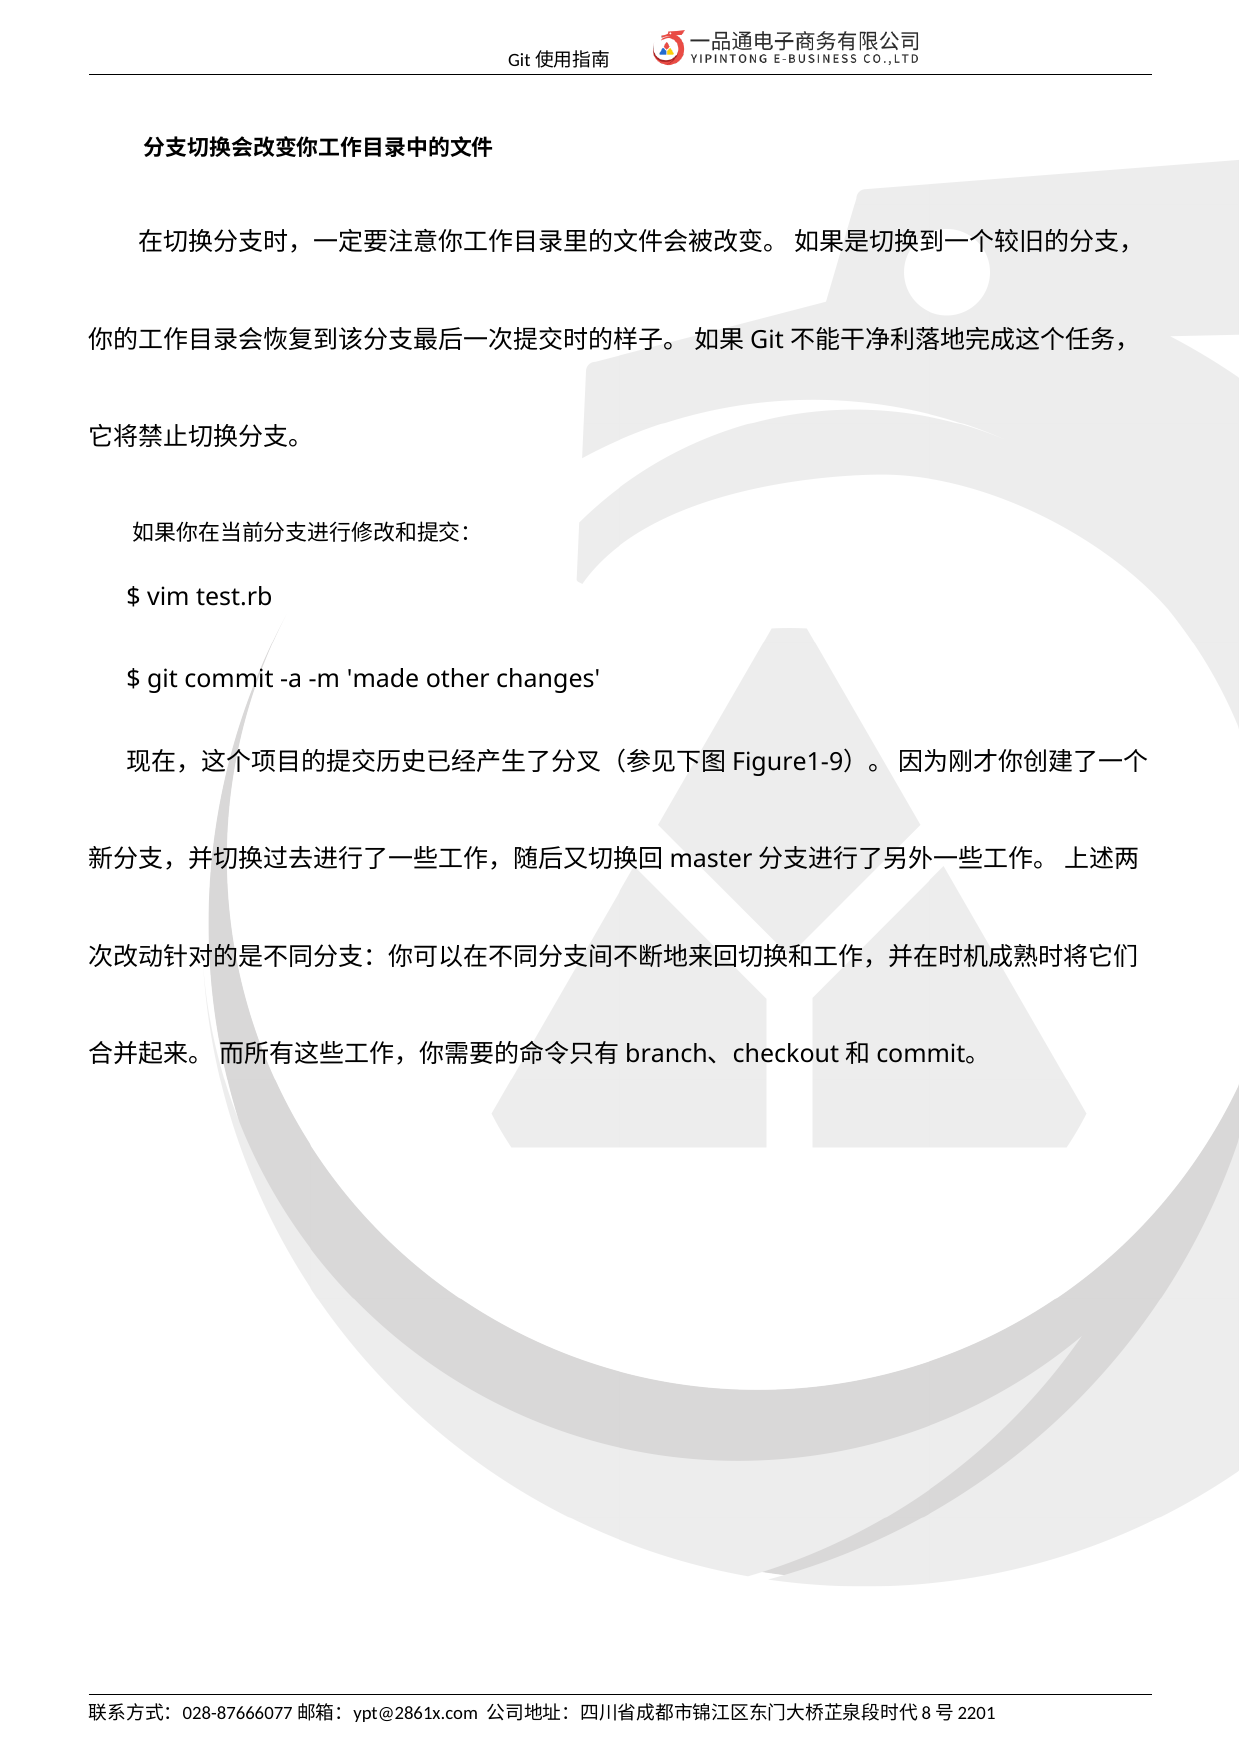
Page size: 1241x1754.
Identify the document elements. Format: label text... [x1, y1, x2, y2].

picture [1, 0, 1239, 1736]
text 分支切换会改变你工作目录中的文件 [89, 130, 1152, 162]
text $ git commit -a -m 'made other changes' [89, 645, 1152, 710]
text 现在，这个项目的提交历史已经产生了分叉（参见下图 Figure1-9）。 因为刚才你创建了一个新分支，并切换过去进行了一些工作，随后又切换回 master 分支进行了另外一些工作。 上述两次改动针对的是不同分支：你可以在不同分支间不断地来回切换和工作，并在时机成熟时将它们合并起来。 而所有这些工作，你需要的命令只有 branch、checkout 和 commit。 [89, 727, 1152, 1084]
text 在切换分支时，一定要注意你工作目录里的文件会被改变。 如果是切换到一个较旧的分支，你的工作目录会恢复到该分支最后一次提交时的样子。 如果 Git 不能干净利落地完成这个任务，它将禁止切换分支。 [89, 207, 1152, 467]
text $ vim test.rb [89, 563, 1152, 628]
text 如果你在当前分支进行修改和提交： [89, 514, 1152, 547]
